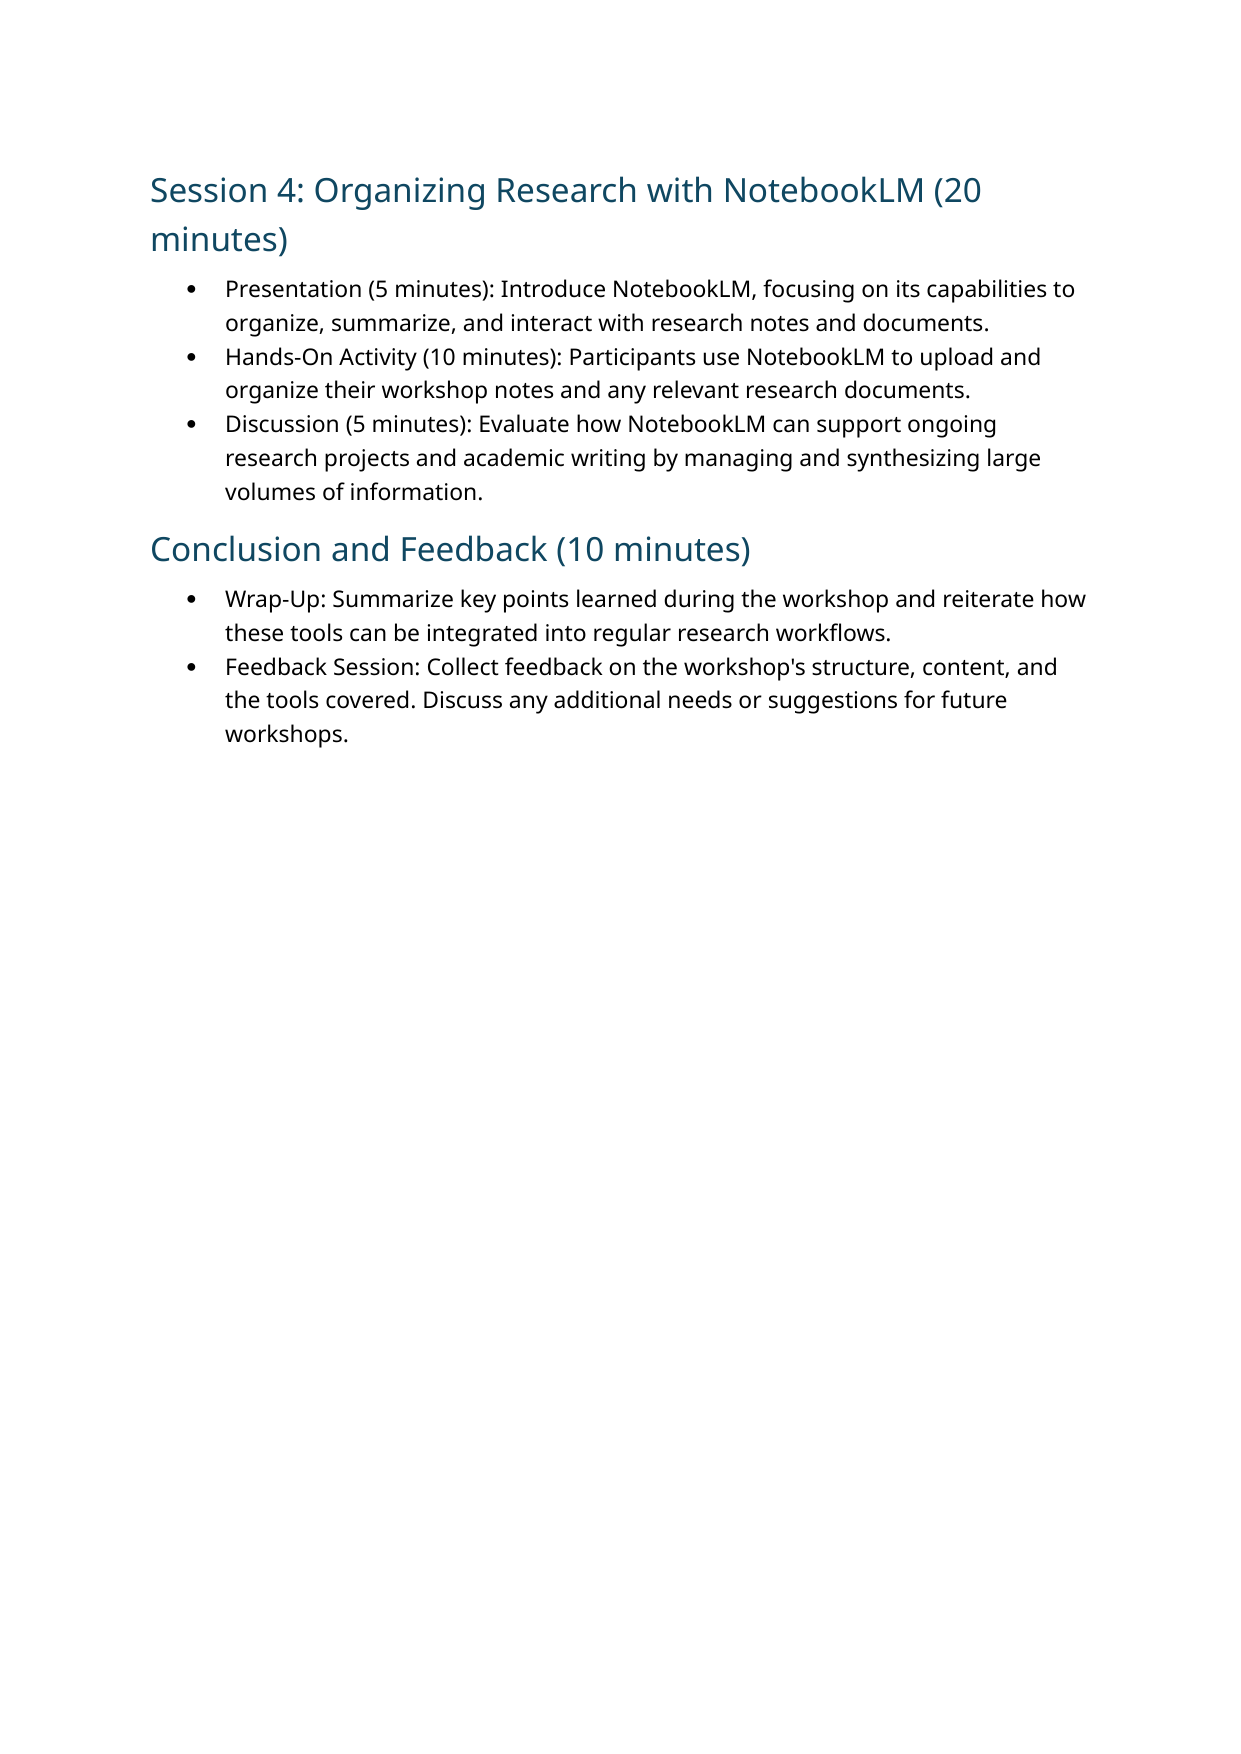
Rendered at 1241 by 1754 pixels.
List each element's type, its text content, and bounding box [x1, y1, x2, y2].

list Discussion (5 minutes): Evaluate how NotebookLM can support ongoing research projects and academic writing by managing and synthesizing large volumes of information. [187, 408, 1090, 507]
subtitle Conclusion and Feedback (10 minutes) [150, 526, 1090, 571]
list Hands-On Activity (10 minutes): Participants use NotebookLM to upload and organize their workshop notes and any relevant research documents. [187, 340, 1090, 405]
list Presentation (5 minutes): Introduce NotebookLM, focusing on its capabilities to organize, summarize, and interact with research notes and documents. [187, 273, 1090, 338]
subtitle Session 4: Organizing Research with NotebookLM (20 minutes) [150, 167, 1090, 261]
list Wrap-Up: Summarize key points learned during the workshop and reiterate how these tools can be integrated into regular research workflows. [187, 583, 1090, 648]
list Feedback Session: Collect feedback on the workshop's structure, content, and the tools covered. Discuss any additional needs or suggestions for future workshops. [187, 651, 1090, 749]
